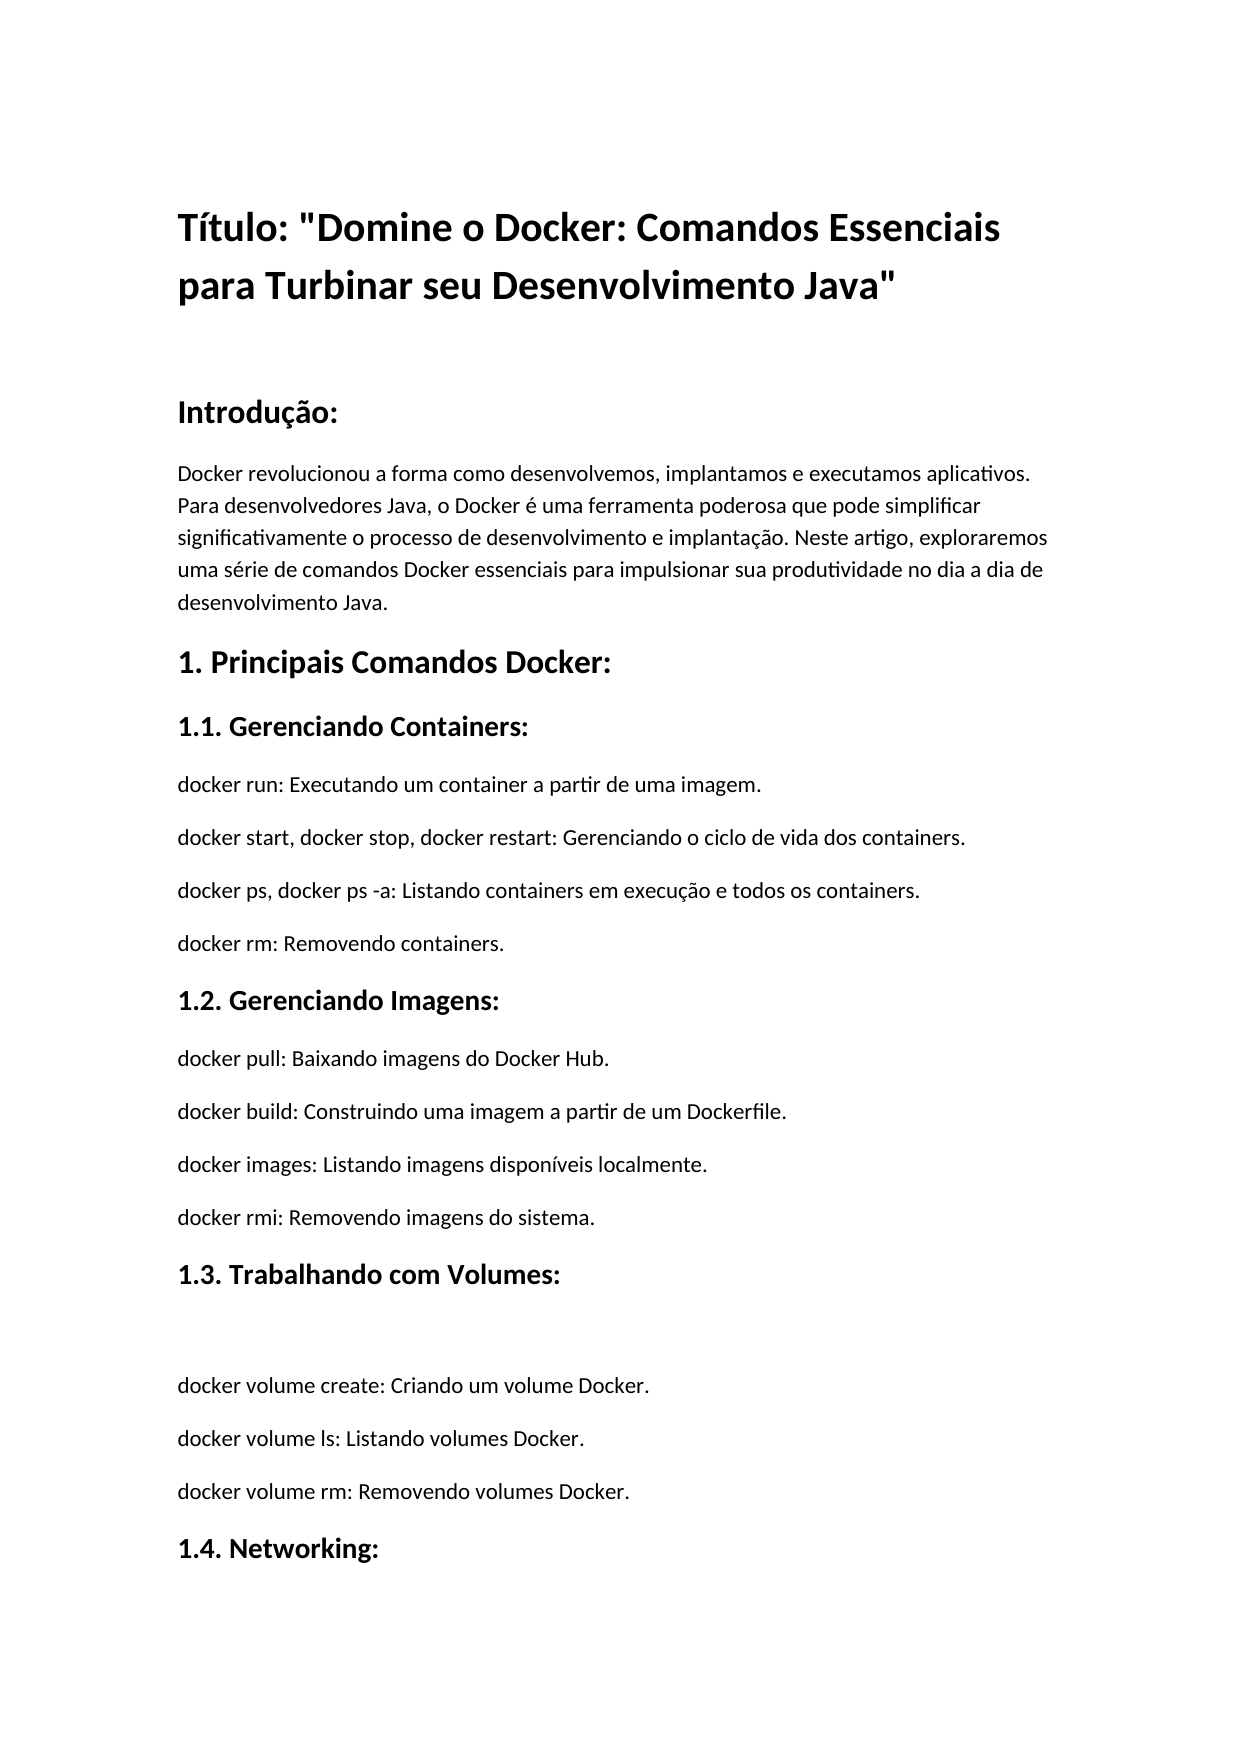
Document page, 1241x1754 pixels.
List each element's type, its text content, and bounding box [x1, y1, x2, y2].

text docker build: Construindo uma imagem a partir de um Dockerfile. [177, 1097, 1063, 1125]
text Introdução: [177, 391, 1063, 432]
text Docker revolucionou a forma como desenvolvemos, implantamos e executamos aplicativos. Para desenvolvedores Java, o Docker é uma ferramenta poderosa que pode simplificar significativamente o processo de desenvolvimento e implantação. Neste artigo, exploraremos uma série de comandos Docker essenciais para impulsionar sua produtividade no dia a dia de desenvolvimento Java. [177, 459, 1063, 616]
text docker pull: Baixando imagens do Docker Hub. [177, 1044, 1063, 1072]
text docker volume ls: Listando volumes Docker. [177, 1424, 1063, 1452]
text docker rmi: Removendo imagens do sistema. [177, 1203, 1063, 1231]
text 1. Principais Comandos Docker: [177, 641, 1063, 681]
text 1.2. Gerenciando Imagens: [177, 982, 1063, 1018]
text 1.1. Gerenciando Containers: [177, 708, 1063, 744]
text 1.4. Networking: [177, 1530, 1063, 1566]
text Título: "Domine o Docker: Comandos Essenciais para Turbinar seu Desenvolvimento Java" [177, 201, 1063, 310]
text docker start, docker stop, docker restart: Gerenciando o ciclo de vida dos containers. [177, 823, 1063, 851]
text docker ps, docker ps -a: Listando containers em execução e todos os containers. [177, 876, 1063, 904]
text 1.3. Trabalhando com Volumes: [177, 1256, 1063, 1292]
text docker volume rm: Removendo volumes Docker. [177, 1477, 1063, 1505]
text docker run: Executando um container a partir de uma imagem. [177, 770, 1063, 798]
text docker volume create: Criando um volume Docker. [177, 1371, 1063, 1399]
text docker rm: Removendo containers. [177, 929, 1063, 957]
text docker images: Listando imagens disponíveis localmente. [177, 1150, 1063, 1178]
